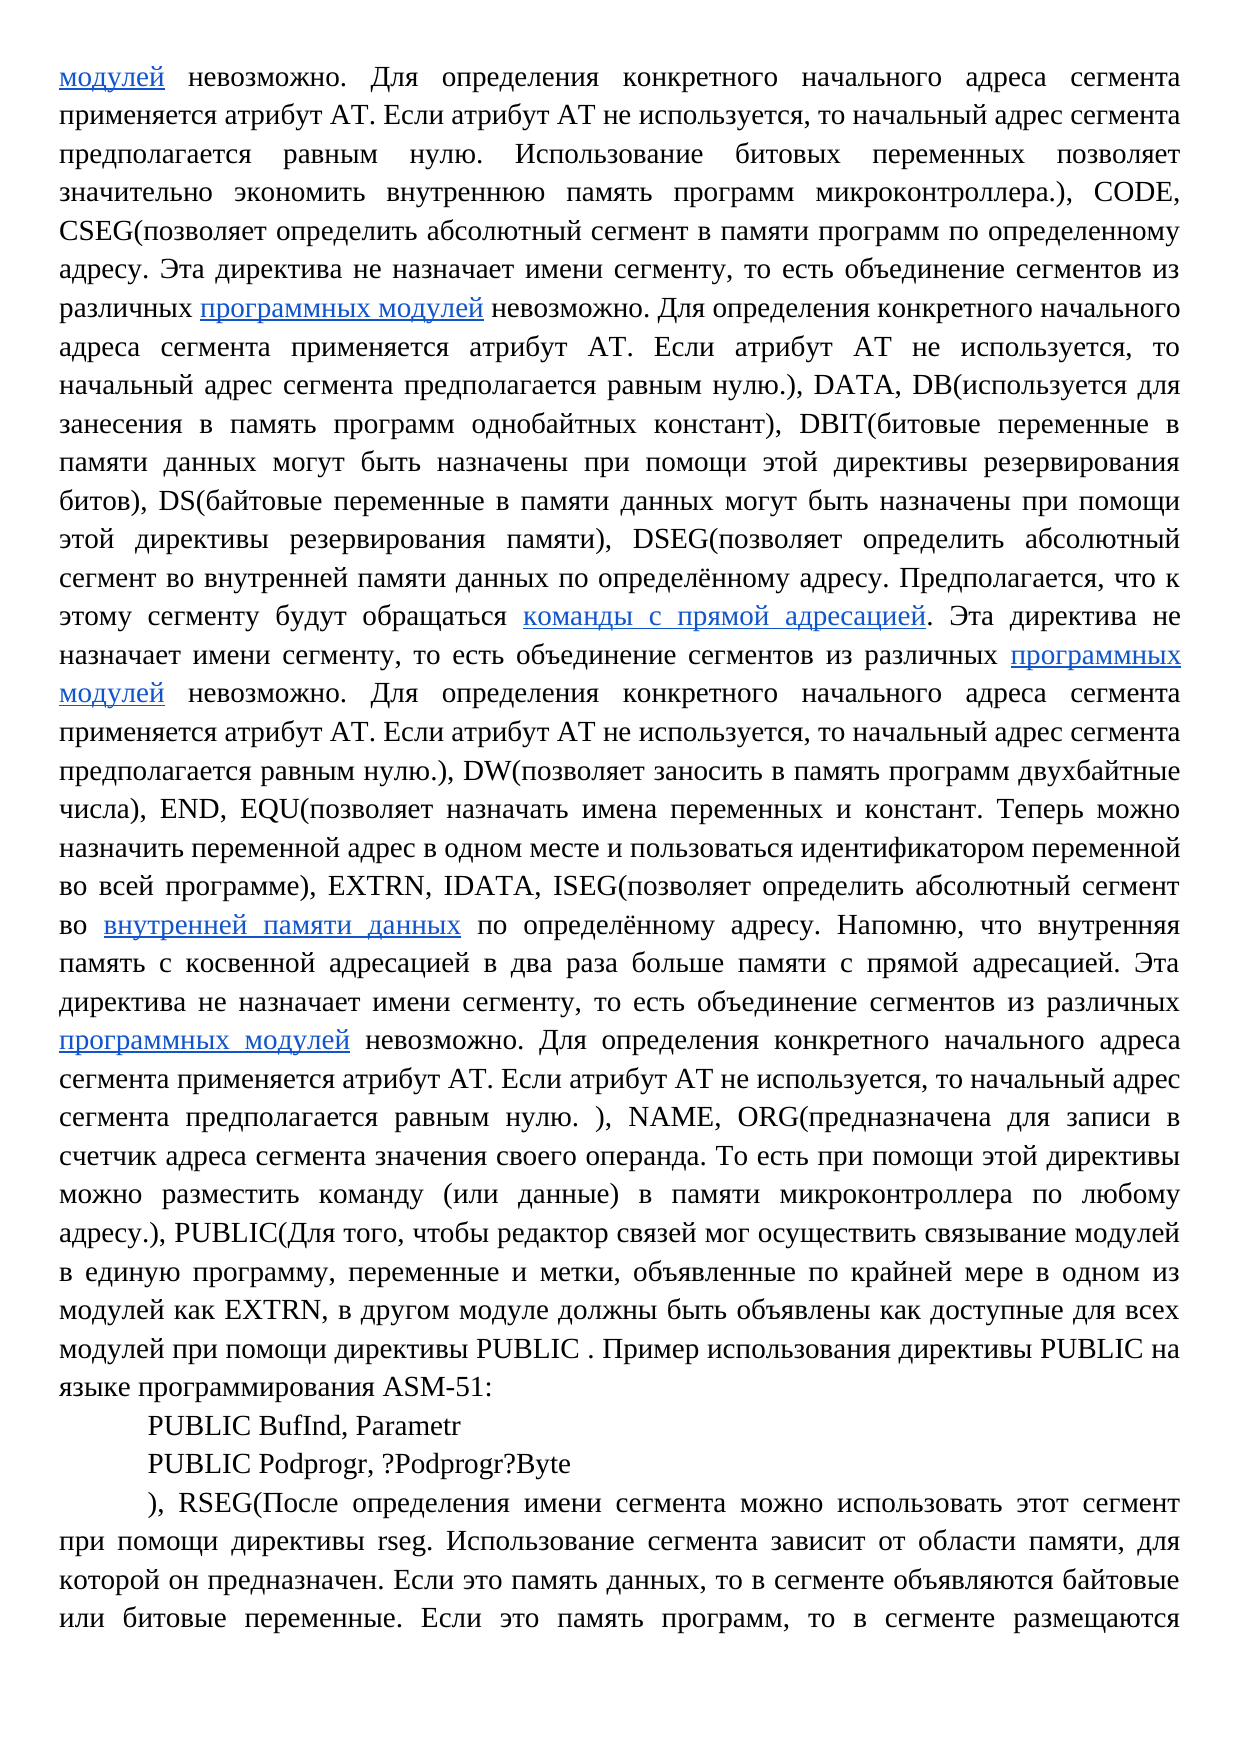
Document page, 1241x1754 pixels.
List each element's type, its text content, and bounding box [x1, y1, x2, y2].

text PUBLIC BufInd, Parametr [59, 1408, 1181, 1441]
text PUBLIC Podprogr, ?Podprogr?Byte [59, 1446, 1181, 1480]
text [59, 59, 1181, 1403]
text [59, 1485, 1181, 1634]
